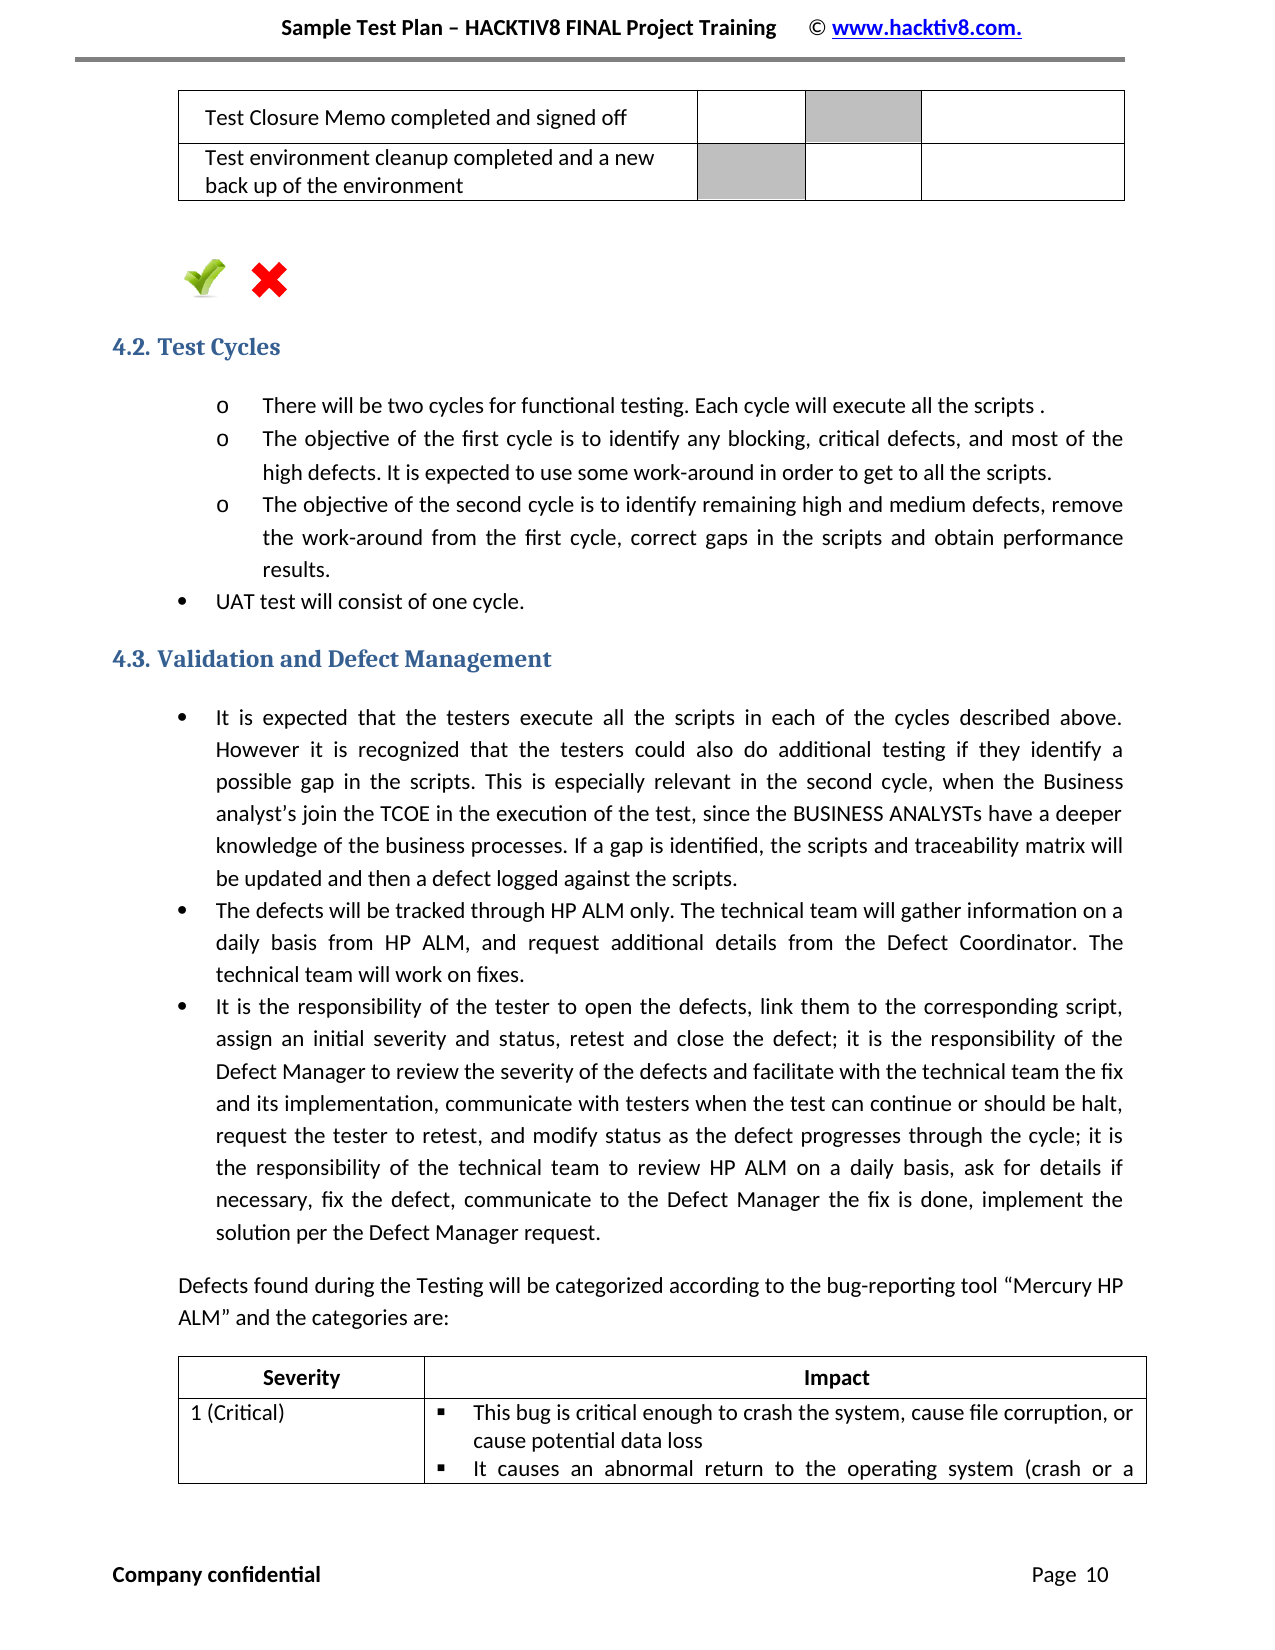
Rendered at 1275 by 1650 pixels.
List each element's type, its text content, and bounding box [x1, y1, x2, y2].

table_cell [425, 1399, 1146, 1483]
table_cell 1 (Critical) [179, 1399, 424, 1483]
table_cell [806, 91, 921, 142]
list The objective of the first cycle is to identify any blocking, critical defects, and most of the high defects. It is expected to use some work-around in order to get to all the scripts. [216, 424, 1125, 486]
table_cell [922, 91, 1124, 142]
table_cell [698, 144, 805, 199]
list UAT test will consist of one cycle. [178, 587, 1125, 616]
list The objective of the second cycle is to identify remaining high and medium defects, remove the work-around from the first cycle, correct gaps in the scripts and obtain performance results. [216, 490, 1125, 583]
table_cell Test Closure Memo completed and signed off [179, 91, 697, 142]
table_cell [922, 144, 1124, 199]
subtitle Test Cycles [112, 333, 1125, 361]
table_cell [698, 91, 805, 142]
table_cell [806, 144, 921, 199]
list There will be two cycles for functional testing. Each cycle will execute all the scripts . [216, 391, 1125, 420]
list The defects will be tracked through HP ALM only. The technical team will gather information on a daily basis from HP ALM, and request additional details from the Defect Coordinator. The technical team will work on fixes. [178, 896, 1125, 988]
subtitle Validation and Defect Management [112, 645, 1125, 673]
table_header Impact [425, 1357, 1146, 1397]
picture [178, 253, 229, 304]
table_cell Test environment cleanup completed and a new back up of the environment [179, 144, 697, 199]
table_header Severity [179, 1357, 424, 1397]
text Defects found during the Testing will be categorized according to the bug-reporting tool “Mercury HP ALM” and the categories are: [178, 1271, 1125, 1331]
list It is expected that the testers execute all the scripts in each of the cycles described above. However it is recognized that the testers could also do additional testing if they identify a possible gap in the scripts. This is especially relevant in the second cycle, when the Business analyst’s join the TCOE in the execution of the test, since the BUSINESS ANALYSTs have a deeper knowledge of the business processes. If a gap is identified, the scripts and traceability matrix will be updated and then a defect logged against the scripts. [178, 703, 1125, 892]
list It is the responsibility of the tester to open the defects, link them to the corresponding script, assign an initial severity and status, retest and close the defect; it is the responsibility of the Defect Manager to review the severity of the defects and facilitate with the technical team the fix and its implementation, communicate with testers when the test can continue or should be halt, request the tester to retest, and modify status as the defect progresses through the cycle; it is the responsibility of the technical team to review HP ALM on a daily basis, ask for details if necessary, fix the defect, communicate to the Defect Manager the fix is done, implement the solution per the Defect Manager request. [178, 992, 1125, 1246]
